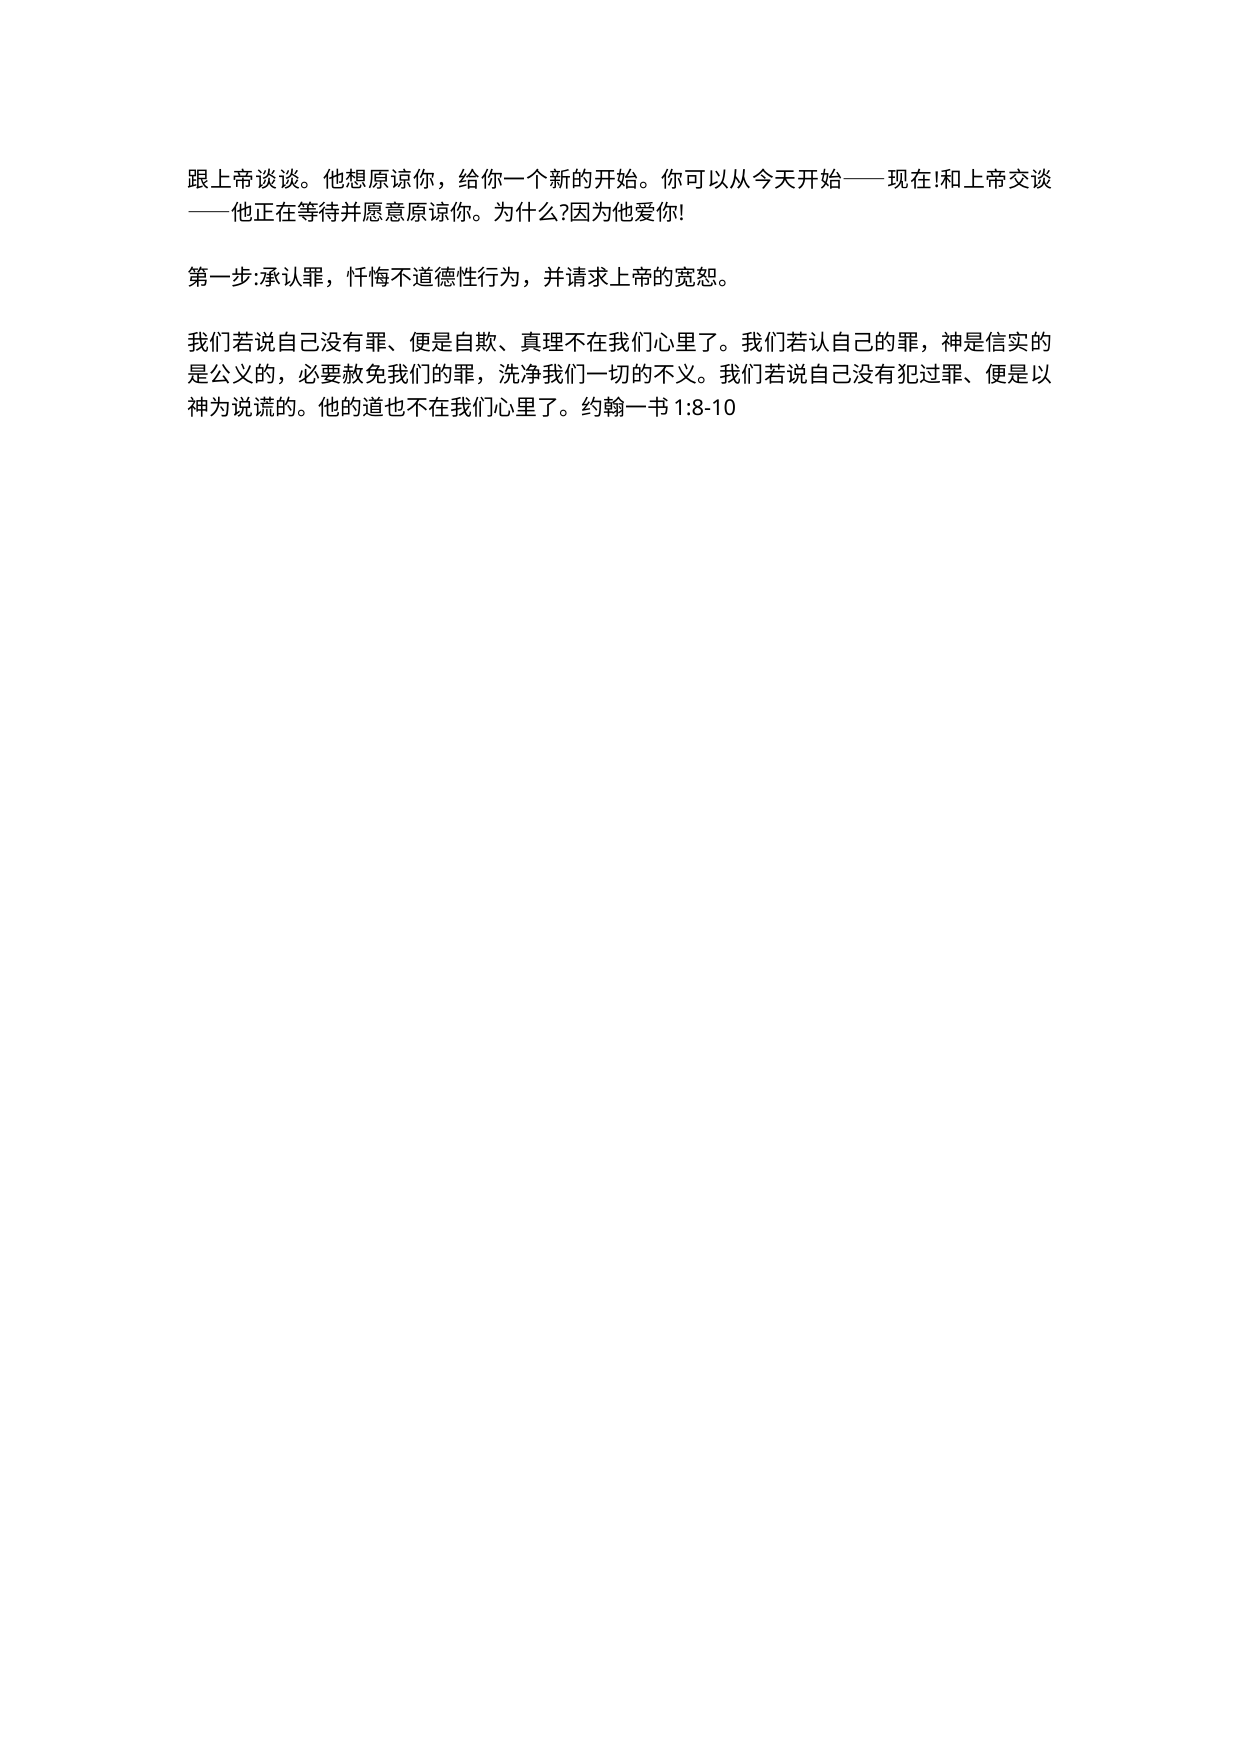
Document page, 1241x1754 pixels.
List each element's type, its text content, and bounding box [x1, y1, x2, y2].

text 跟上帝谈谈。他想原谅你，给你一个新的开始。你可以从今天开始——现在!和上帝交谈——他正在等待并愿意原谅你。为什么?因为他爱你! [187, 162, 1053, 227]
text 我们若说自己没有罪、便是自欺、真理不在我们心里了。我们若认自己的罪，神是信实的，是公义的，必要赦免我们的罪，洗净我们一切的不义。我们若说自己没有犯过罪、便是以神为说谎的。他的道也不在我们心里了。约翰一书1:8-10 [187, 324, 1053, 422]
text 第一步:承认罪，忏悔不道德性行为，并请求上帝的宽恕。 [187, 259, 1053, 292]
